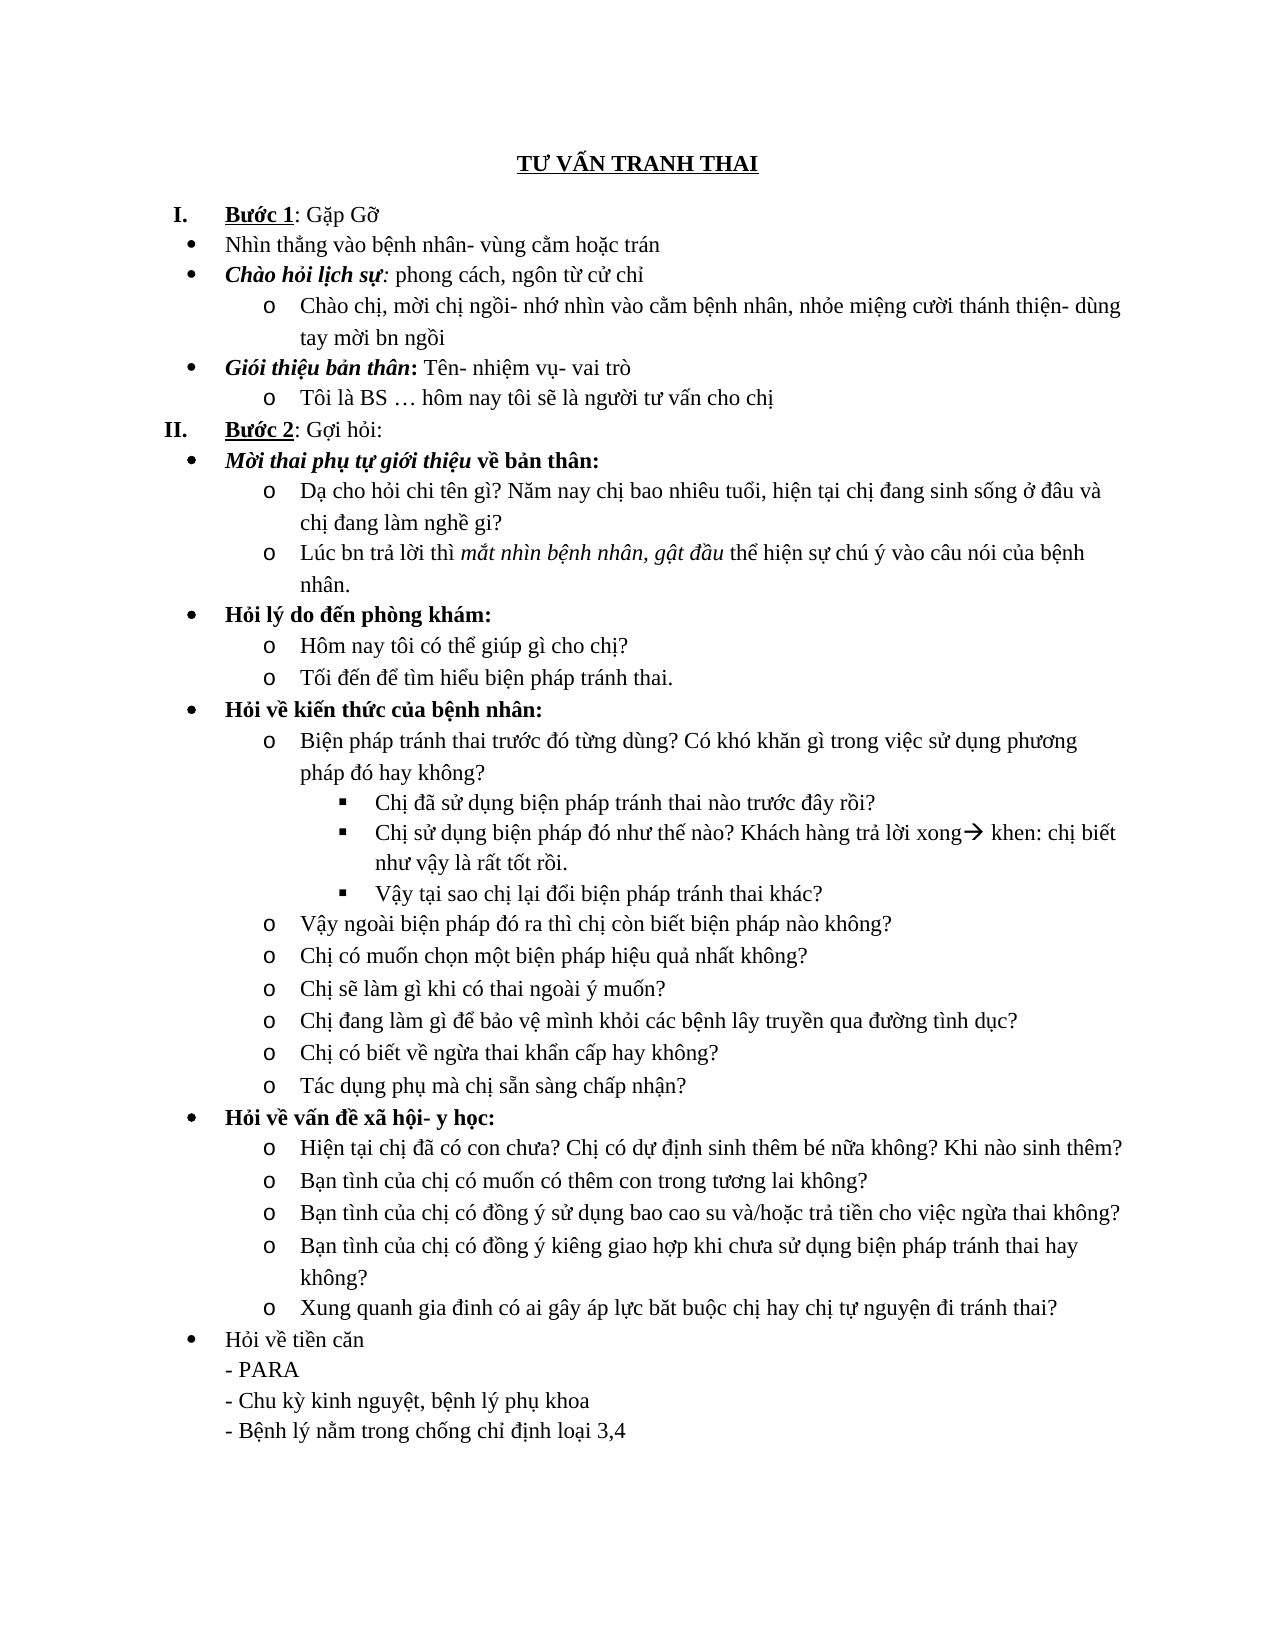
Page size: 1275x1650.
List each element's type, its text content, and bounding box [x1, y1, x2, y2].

text TƯ VẤN TRANH THAI [150, 150, 1125, 176]
list Xung quanh gia đinh có ai gây áp lực băt buộc chị hay chị tự nguyện đi tránh thai? [262, 1294, 1125, 1322]
list Chị có biết về ngừa thai khẩn cấp hay không? [262, 1039, 1125, 1068]
list Bước 2: Gợi hỏi: [187, 417, 1125, 443]
list Giói thiệu bản thân: Tên- nhiệm vụ- vai trò [187, 354, 1125, 380]
list Hỏi lý do đến phòng khám: [187, 602, 1125, 628]
list Mời thai phụ tự giới thiệu về bản thân: [187, 447, 1125, 473]
list Tối đến để tìm hiểu biện pháp tránh thai. [262, 664, 1125, 692]
list Biện pháp tránh thai trước đó từng dùng? Có khó khăn gì trong việc sử dụng phương pháp đó hay không? [262, 727, 1125, 785]
list Dạ cho hỏi chi tên gì? Năm nay chị bao nhiêu tuổi, hiện tại chị đang sinh sống ở đâu và chị đang làm nghề gi? [262, 477, 1125, 535]
list Nhìn thẳng vào bệnh nhân- vùng cằm hoặc trán [187, 231, 1125, 258]
list Chị có muốn chọn một biện pháp hiệu quả nhất không? [262, 942, 1125, 971]
list Vậy ngoài biện pháp đó ra thì chị còn biết biện pháp nào không? [262, 910, 1125, 938]
list Chị đã sử dụng biện pháp tránh thai nào trước đây rồi? [337, 789, 1125, 815]
list Bạn tình của chị có đồng ý kiêng giao hợp khi chưa sử dụng biện pháp tránh thai hay không? [262, 1232, 1125, 1290]
list Chị sẽ làm gì khi có thai ngoài ý muốn? [262, 975, 1125, 1003]
list Hỏi về kiến thức của bệnh nhân: [187, 697, 1125, 723]
list Chị đang làm gì để bảo vệ mình khỏi các bệnh lây truyền qua đường tình dục? [262, 1007, 1125, 1035]
list Hiện tại chị đã có con chưa? Chị có dự định sinh thêm bé nữa không? Khi nào sinh thêm? [262, 1134, 1125, 1163]
list Chào hỏi lịch sự: phong cách, ngôn từ cử chỉ [187, 261, 1125, 288]
list Bạn tình của chị có đồng ý sử dụng bao cao su và/hoặc trả tiền cho việc ngừa thai không? [262, 1199, 1125, 1227]
list Chào chị, mời chị ngồi- nhớ nhìn vào cằm bệnh nhân, nhỏe miệng cười thánh thiện- dùng tay mời bn ngồi [262, 292, 1125, 350]
list Hỏi về tiền căn - PARA - Chu kỳ kinh nguyệt, bệnh lý phụ khoa - Bệnh lý nằm trong chống chỉ định loại 3,4 [187, 1326, 1125, 1443]
list Bạn tình của chị có muốn có thêm con trong tương lai không? [262, 1167, 1125, 1195]
list Tác dụng phụ mà chị sẵn sàng chấp nhận? [262, 1072, 1125, 1100]
list Chị sử dụng biện pháp đó như thế nào? Khách hàng trả lời xong khen: chị biết như vậy là rất tốt rồi. [337, 819, 1125, 876]
list Hỏi về vấn đề xã hội- y học: [187, 1104, 1125, 1131]
list Vậy tại sao chị lại đổi biện pháp tránh thai khác? [337, 880, 1125, 906]
list Tôi là BS … hôm nay tôi sẽ là người tư vấn cho chị [262, 384, 1125, 412]
list Bước 1: Gặp Gỡ [187, 201, 1125, 227]
list Hôm nay tôi có thể giúp gì cho chị? [262, 632, 1125, 660]
list Lúc bn trả lời thì mắt nhìn bệnh nhân, gật đầu thể hiện sự chú ý vào câu nói của bệnh nhân. [262, 539, 1125, 598]
